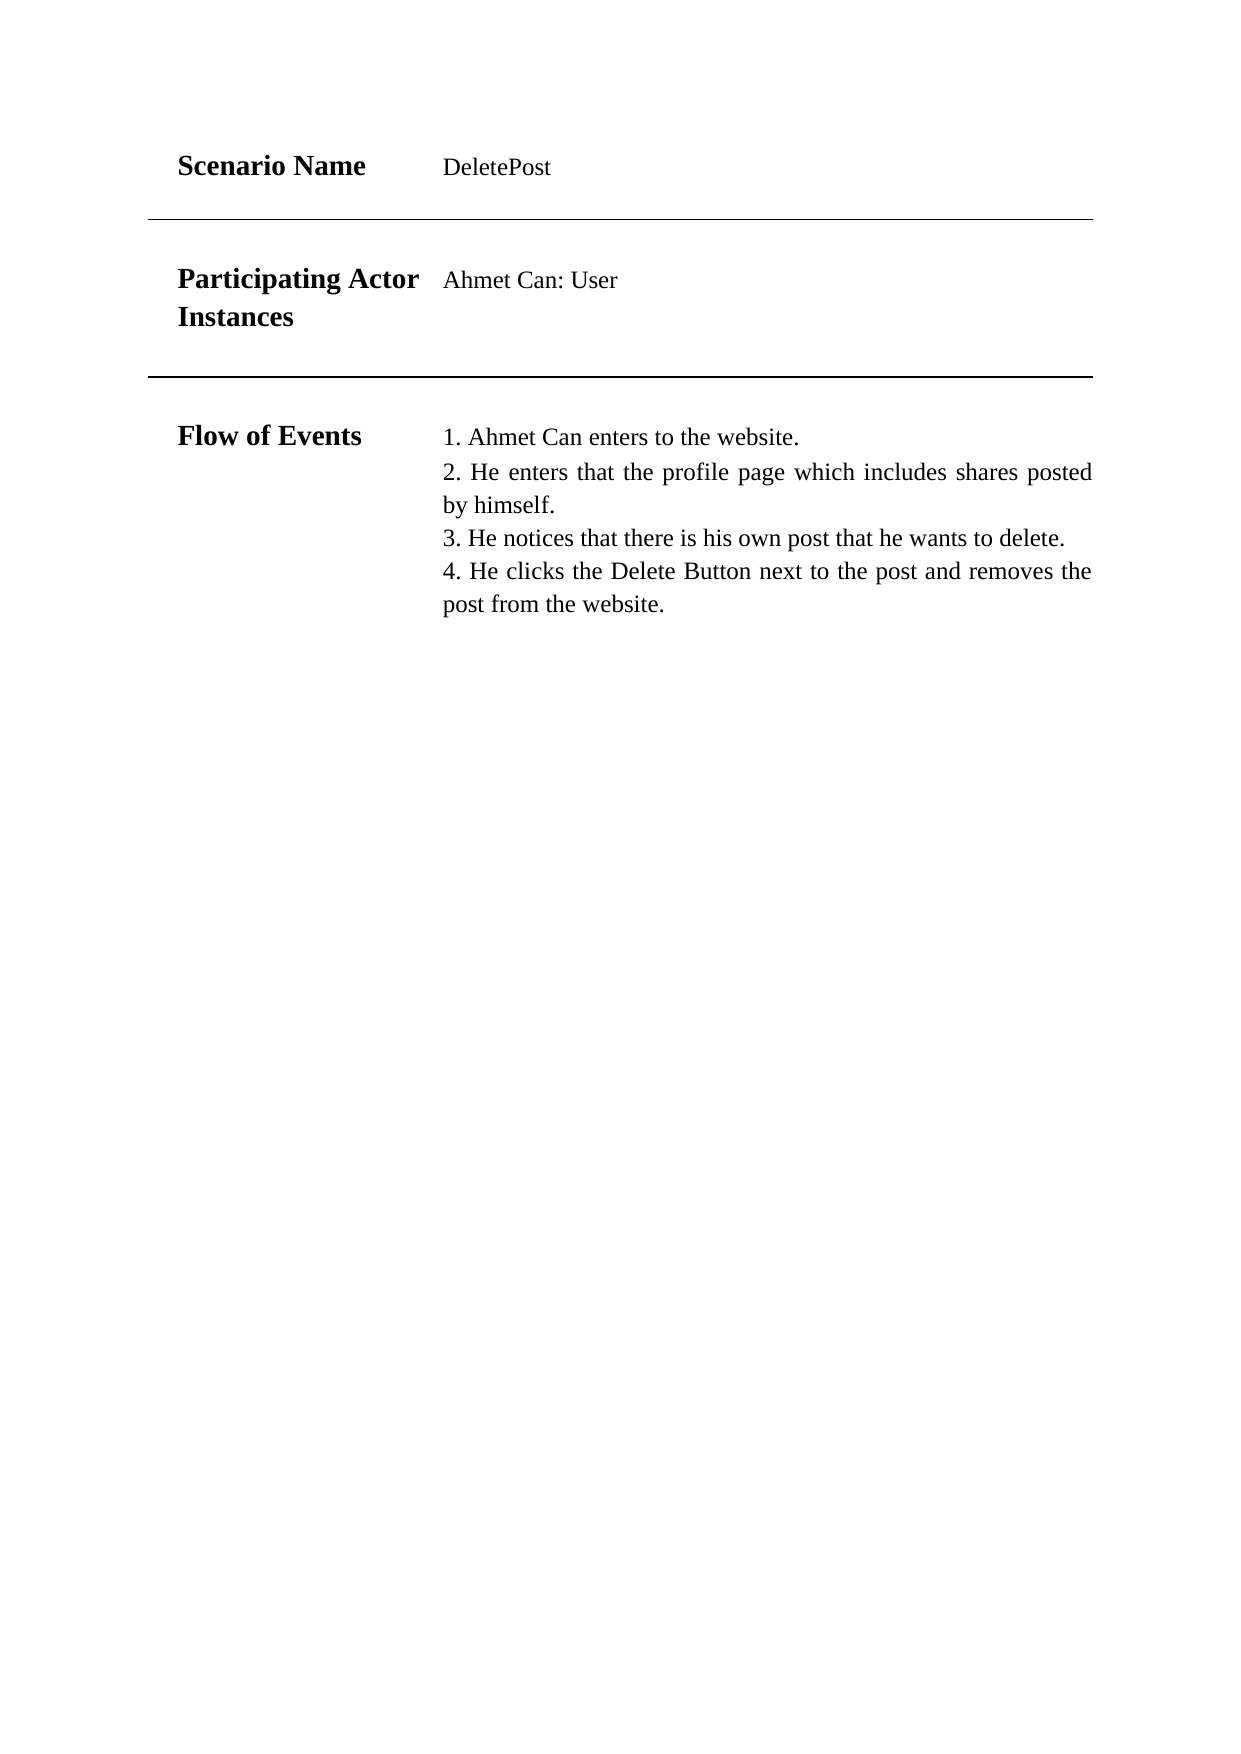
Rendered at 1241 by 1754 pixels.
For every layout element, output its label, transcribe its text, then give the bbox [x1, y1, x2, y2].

text 2. He enters that the profile page which includes shares posted by himself. [177, 457, 1093, 518]
text Instances [148, 299, 1093, 333]
text Scenario Name DeletePost [148, 148, 1093, 181]
text 3. He notices that there is his own post that he wants to delete. [177, 523, 1093, 551]
text Participating Actor Ahmet Can: User [148, 261, 1093, 294]
text Flow of Events 1. Ahmet Can enters to the website. [177, 418, 1093, 452]
text 4. He clicks the Delete Button next to the post and removes the post from the website. [177, 556, 1093, 618]
